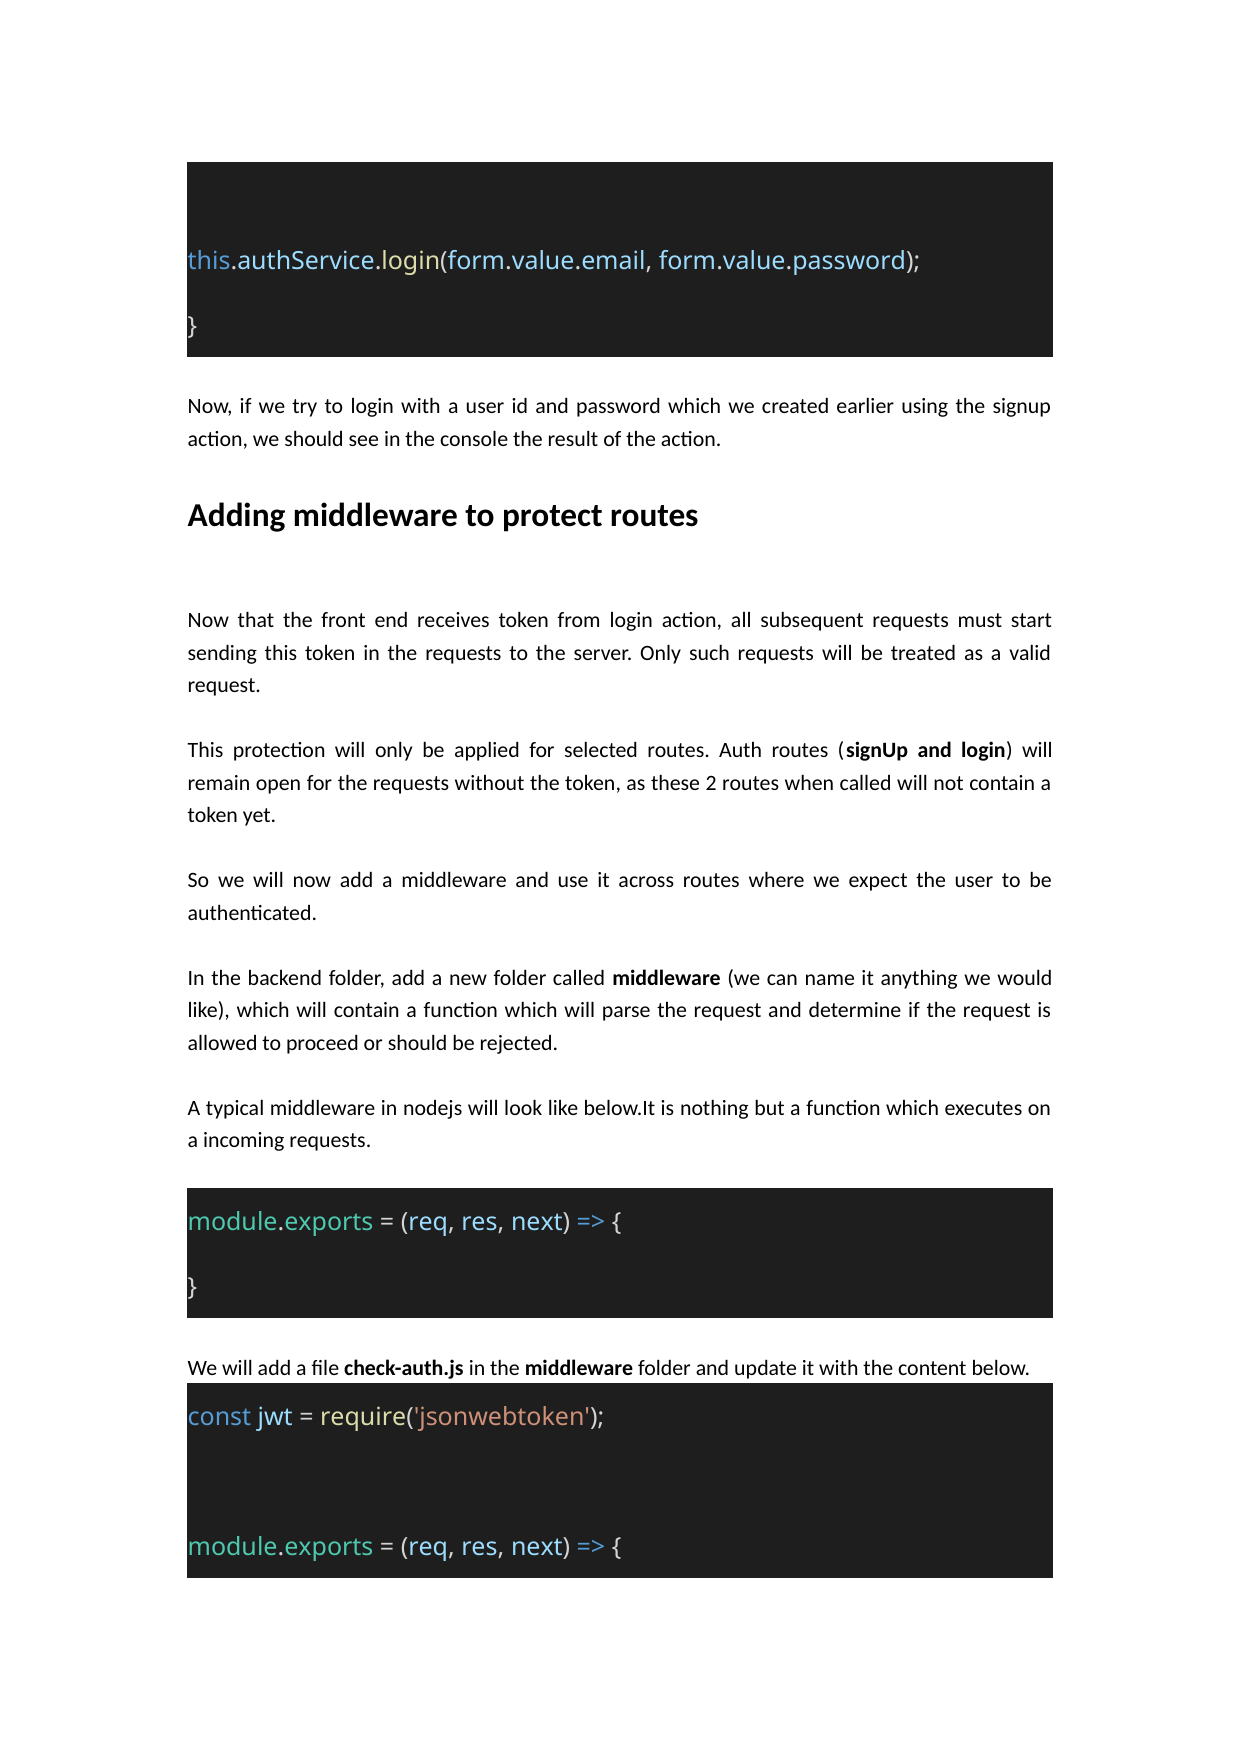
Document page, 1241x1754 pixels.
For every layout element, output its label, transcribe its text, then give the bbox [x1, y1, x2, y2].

text this.authService.login(form.value.email, form.value.password); [187, 227, 1053, 292]
text module.exports = (req, res, next) => { [187, 1513, 1053, 1578]
text So we will now add a middleware and use it across routes where we expect the user to be authenticated. [187, 863, 1053, 928]
text A typical middleware in nodejs will look like below.It is nothing but a function which executes on a incoming requests. [187, 1091, 1053, 1156]
text We will add a file check-auth.js in the middleware folder and update it with the content below. [187, 1351, 1053, 1383]
text Now that the front end receives token from login action, all subsequent requests must start sending this token in the requests to the server. Only such requests will be treated as a valid request. [187, 603, 1053, 701]
text In the backend folder, add a new folder called middleware (we can name it anything we would like), which will contain a function which will parse the request and determine if the request is allowed to proceed or should be rejected. [187, 961, 1053, 1058]
text } [187, 1253, 1053, 1318]
text This protection will only be applied for selected routes. Auth routes (signUp and login) will remain open for the requests without the token, as these 2 routes when called will not contain a token yet. [187, 733, 1053, 831]
list Now, if we try to login with a user id and password which we created earlier using the signup action, we should see in the console the result of the action. [187, 389, 1053, 454]
text } [187, 292, 1053, 357]
text module.exports = (req, res, next) => { [187, 1188, 1053, 1253]
subtitle Adding middleware to protect routes [187, 482, 1053, 547]
text const jwt = require('jsonwebtoken'); [187, 1383, 1053, 1448]
